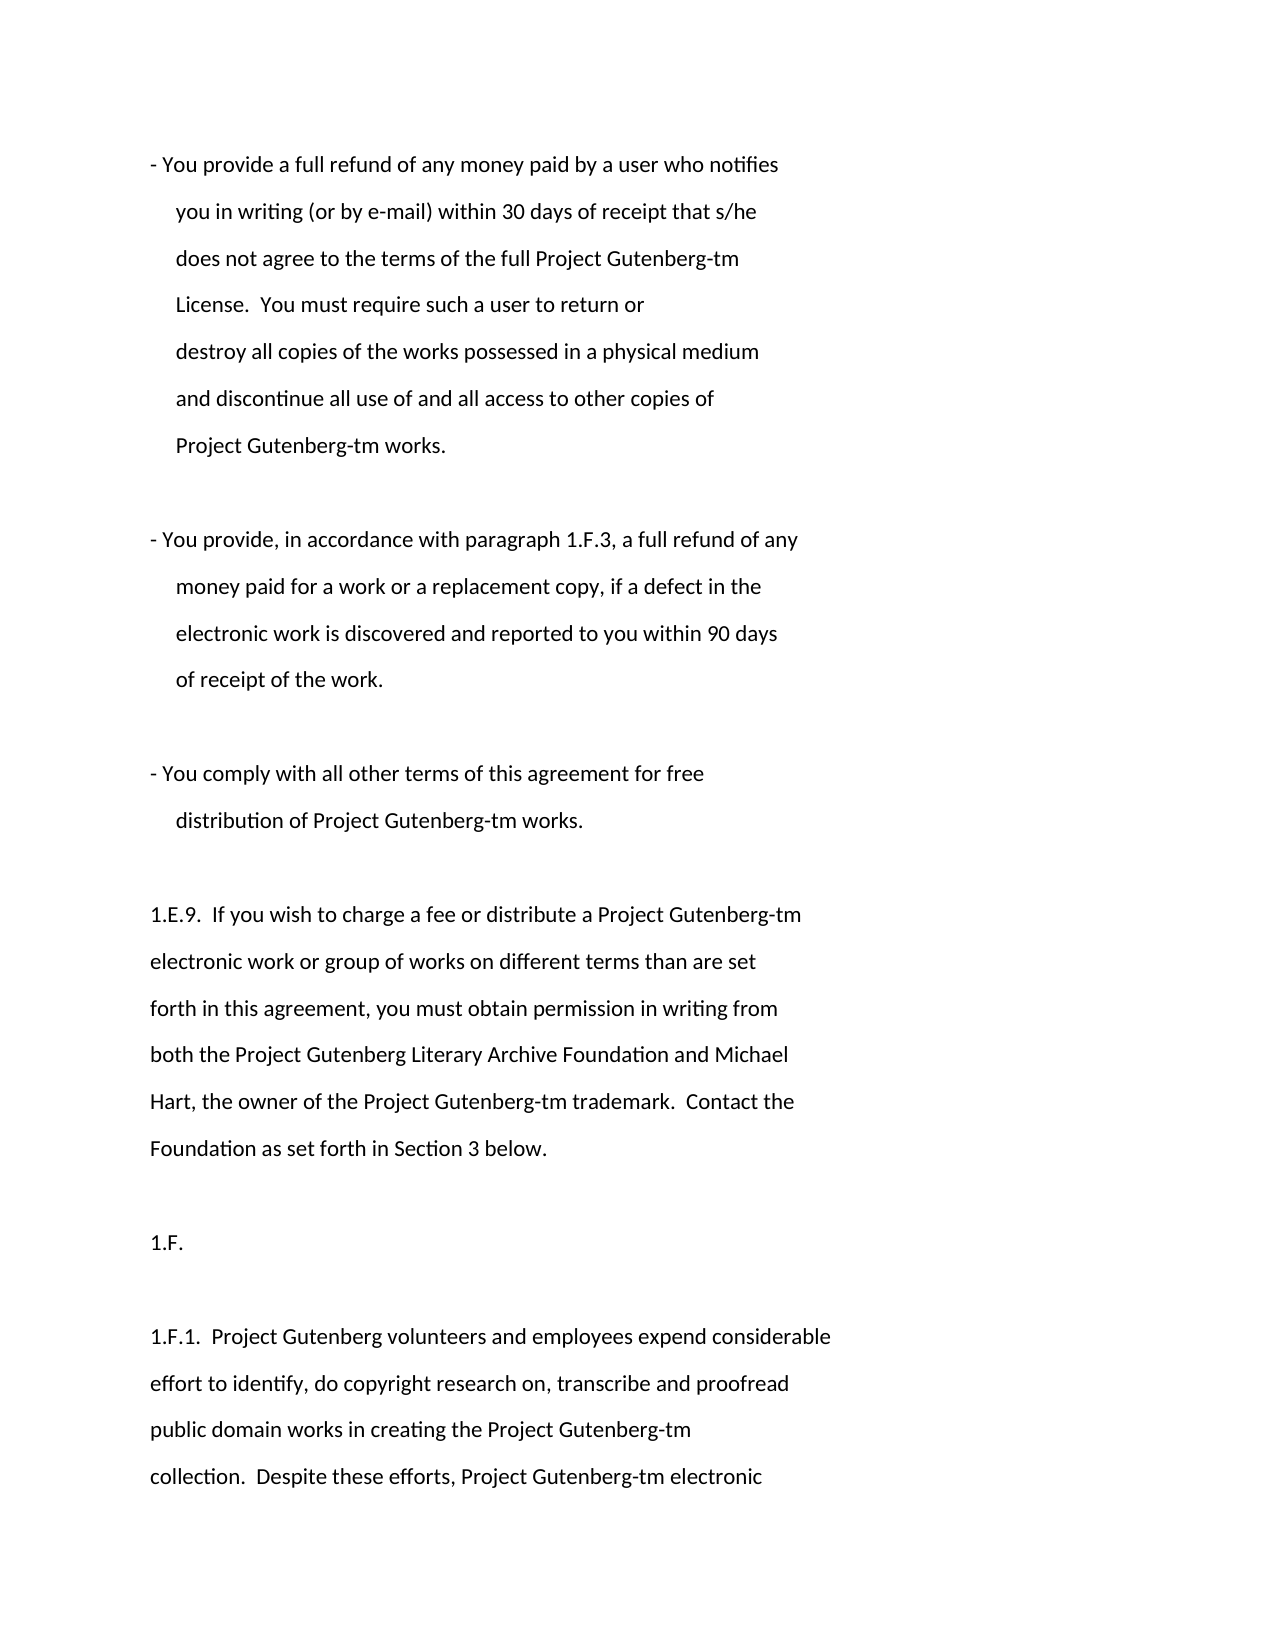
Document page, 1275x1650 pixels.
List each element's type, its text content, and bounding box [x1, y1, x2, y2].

text collection. Despite these efforts, Project Gutenberg-tm electronic [150, 1462, 1125, 1491]
text money paid for a work or a replacement copy, if a defect in the [150, 572, 1125, 600]
text - You comply with all other terms of this agreement for free [150, 759, 1125, 787]
text License. You must require such a user to return or [150, 291, 1125, 319]
text you in writing (or by e-mail) within 30 days of receipt that s/he [150, 197, 1125, 225]
text both the Project Gutenberg Literary Archive Foundation and Michael [150, 1041, 1125, 1069]
text destroy all copies of the works possessed in a physical medium [150, 337, 1125, 366]
text Foundation as set forth in Section 3 below. [150, 1134, 1125, 1162]
text Hart, the owner of the Project Gutenberg-tm trademark. Contact the [150, 1087, 1125, 1116]
text 1.E.9. If you wish to charge a fee or distribute a Project Gutenberg-tm [150, 900, 1125, 928]
text distribution of Project Gutenberg-tm works. [150, 806, 1125, 834]
text 1.F. [150, 1228, 1125, 1256]
text - You provide a full refund of any money paid by a user who notifies [150, 150, 1125, 178]
text Project Gutenberg-tm works. [150, 431, 1125, 459]
text forth in this agreement, you must obtain permission in writing from [150, 994, 1125, 1022]
text does not agree to the terms of the full Project Gutenberg-tm [150, 244, 1125, 272]
text of receipt of the work. [150, 666, 1125, 694]
text electronic work is discovered and reported to you within 90 days [150, 619, 1125, 647]
text 1.F.1. Project Gutenberg volunteers and employees expend considerable [150, 1322, 1125, 1350]
text public domain works in creating the Project Gutenberg-tm [150, 1416, 1125, 1444]
text and discontinue all use of and all access to other copies of [150, 384, 1125, 412]
text electronic work or group of works on different terms than are set [150, 947, 1125, 975]
text effort to identify, do copyright research on, transcribe and proofread [150, 1369, 1125, 1397]
text - You provide, in accordance with paragraph 1.F.3, a full refund of any [150, 525, 1125, 553]
